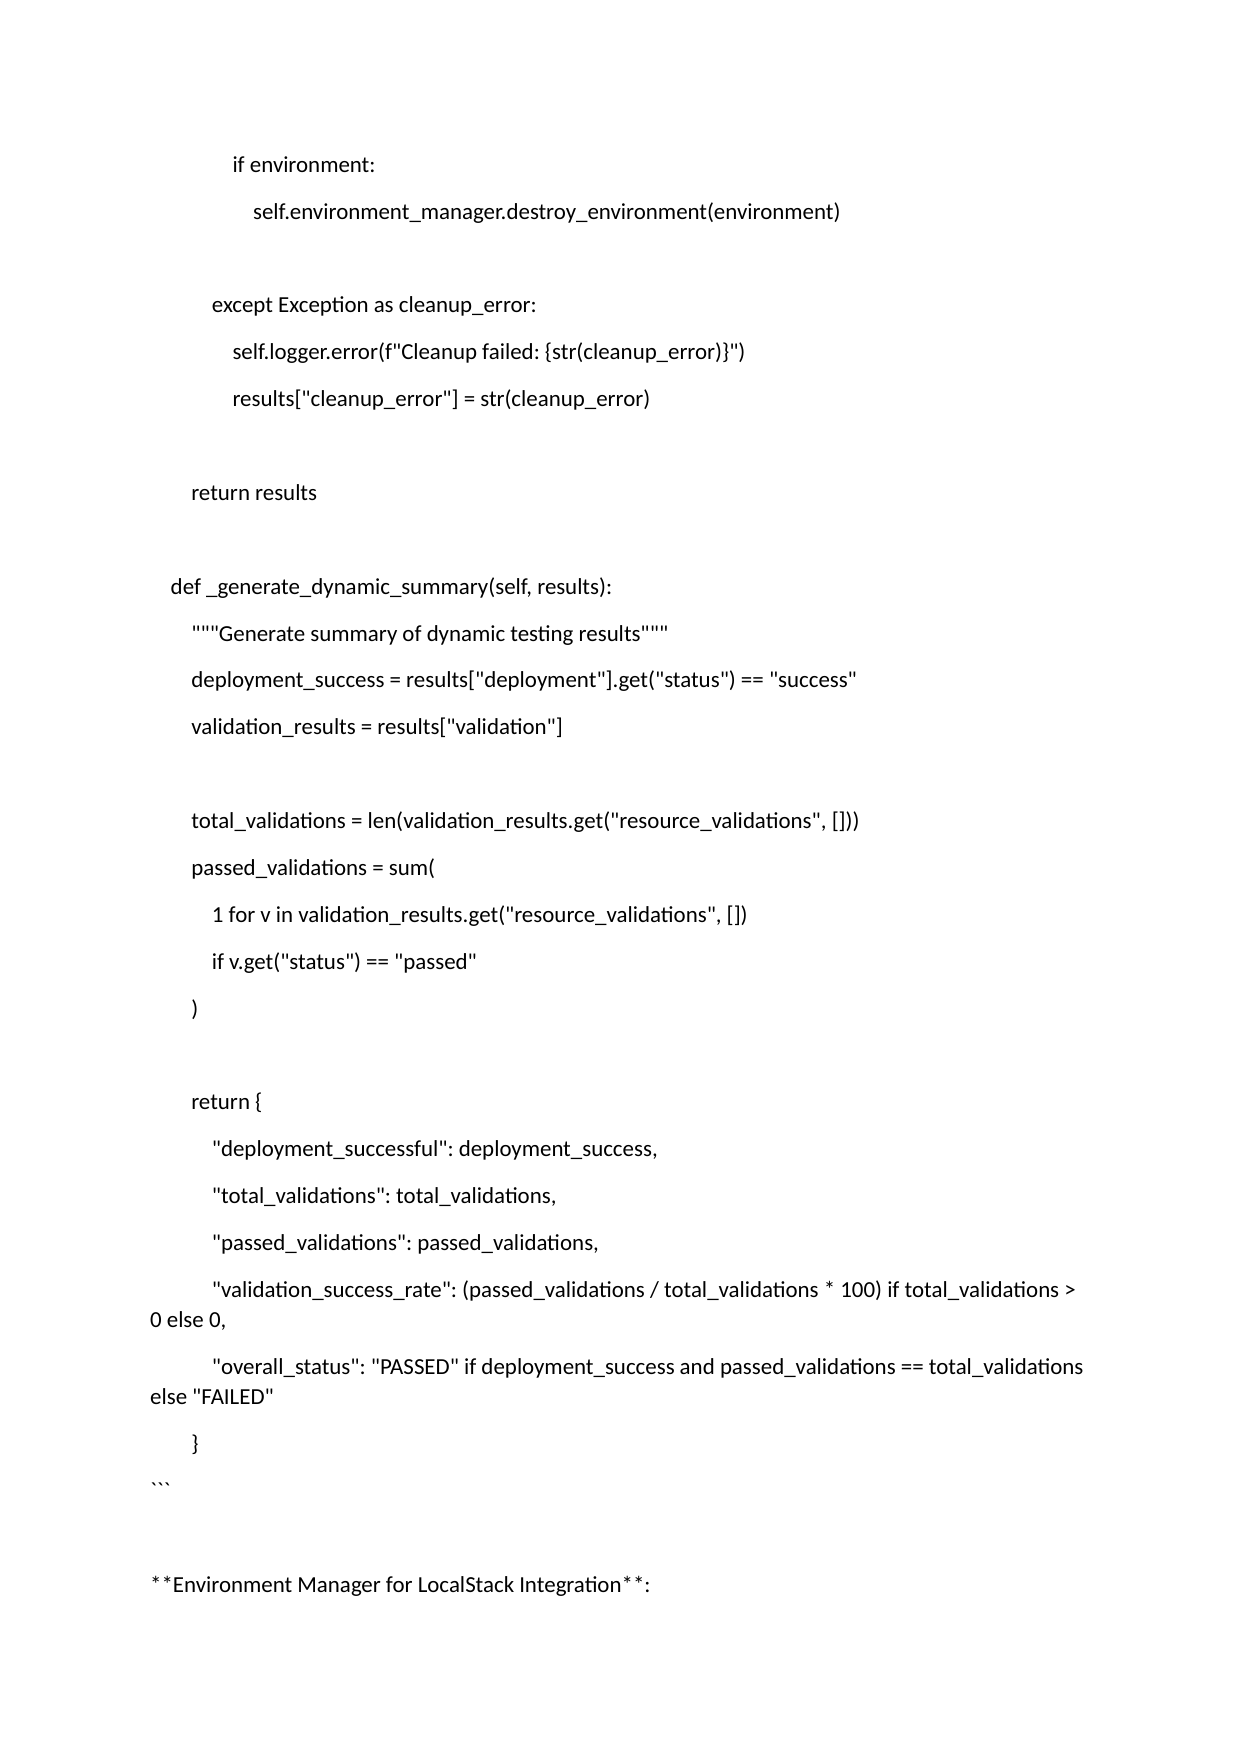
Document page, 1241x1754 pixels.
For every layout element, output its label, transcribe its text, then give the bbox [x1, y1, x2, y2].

text ``` [150, 1476, 1090, 1504]
text "deployment_successful": deployment_success, [150, 1134, 1090, 1162]
text "validation_success_rate": (passed_validations / total_validations * 100) if total_validations > 0 else 0, [150, 1275, 1090, 1333]
text def _generate_dynamic_summary(self, results): [150, 572, 1090, 600]
text if environment: [150, 150, 1090, 178]
text """Generate summary of dynamic testing results""" [150, 619, 1090, 647]
text **Environment Manager for LocalStack Integration**: [150, 1570, 1090, 1598]
text total_validations = len(validation_results.get("resource_validations", [])) [150, 806, 1090, 834]
text return { [150, 1087, 1090, 1116]
text "overall_status": "PASSED" if deployment_success and passed_validations == total_validations else "FAILED" [150, 1352, 1090, 1410]
text self.environment_manager.destroy_environment(environment) [150, 197, 1090, 225]
text 1 for v in validation_results.get("resource_validations", []) [150, 900, 1090, 928]
text "passed_validations": passed_validations, [150, 1228, 1090, 1256]
text } [150, 1429, 1090, 1457]
text "total_validations": total_validations, [150, 1181, 1090, 1209]
text ) [150, 994, 1090, 1022]
text passed_validations = sum( [150, 853, 1090, 881]
text self.logger.error(f"Cleanup failed: {str(cleanup_error)}") [150, 337, 1090, 366]
text return results [150, 478, 1090, 506]
text deployment_success = results["deployment"].get("status") == "success" [150, 666, 1090, 694]
text validation_results = results["validation"] [150, 712, 1090, 741]
text if v.get("status") == "passed" [150, 947, 1090, 975]
text except Exception as cleanup_error: [150, 291, 1090, 319]
text results["cleanup_error"] = str(cleanup_error) [150, 384, 1090, 412]
